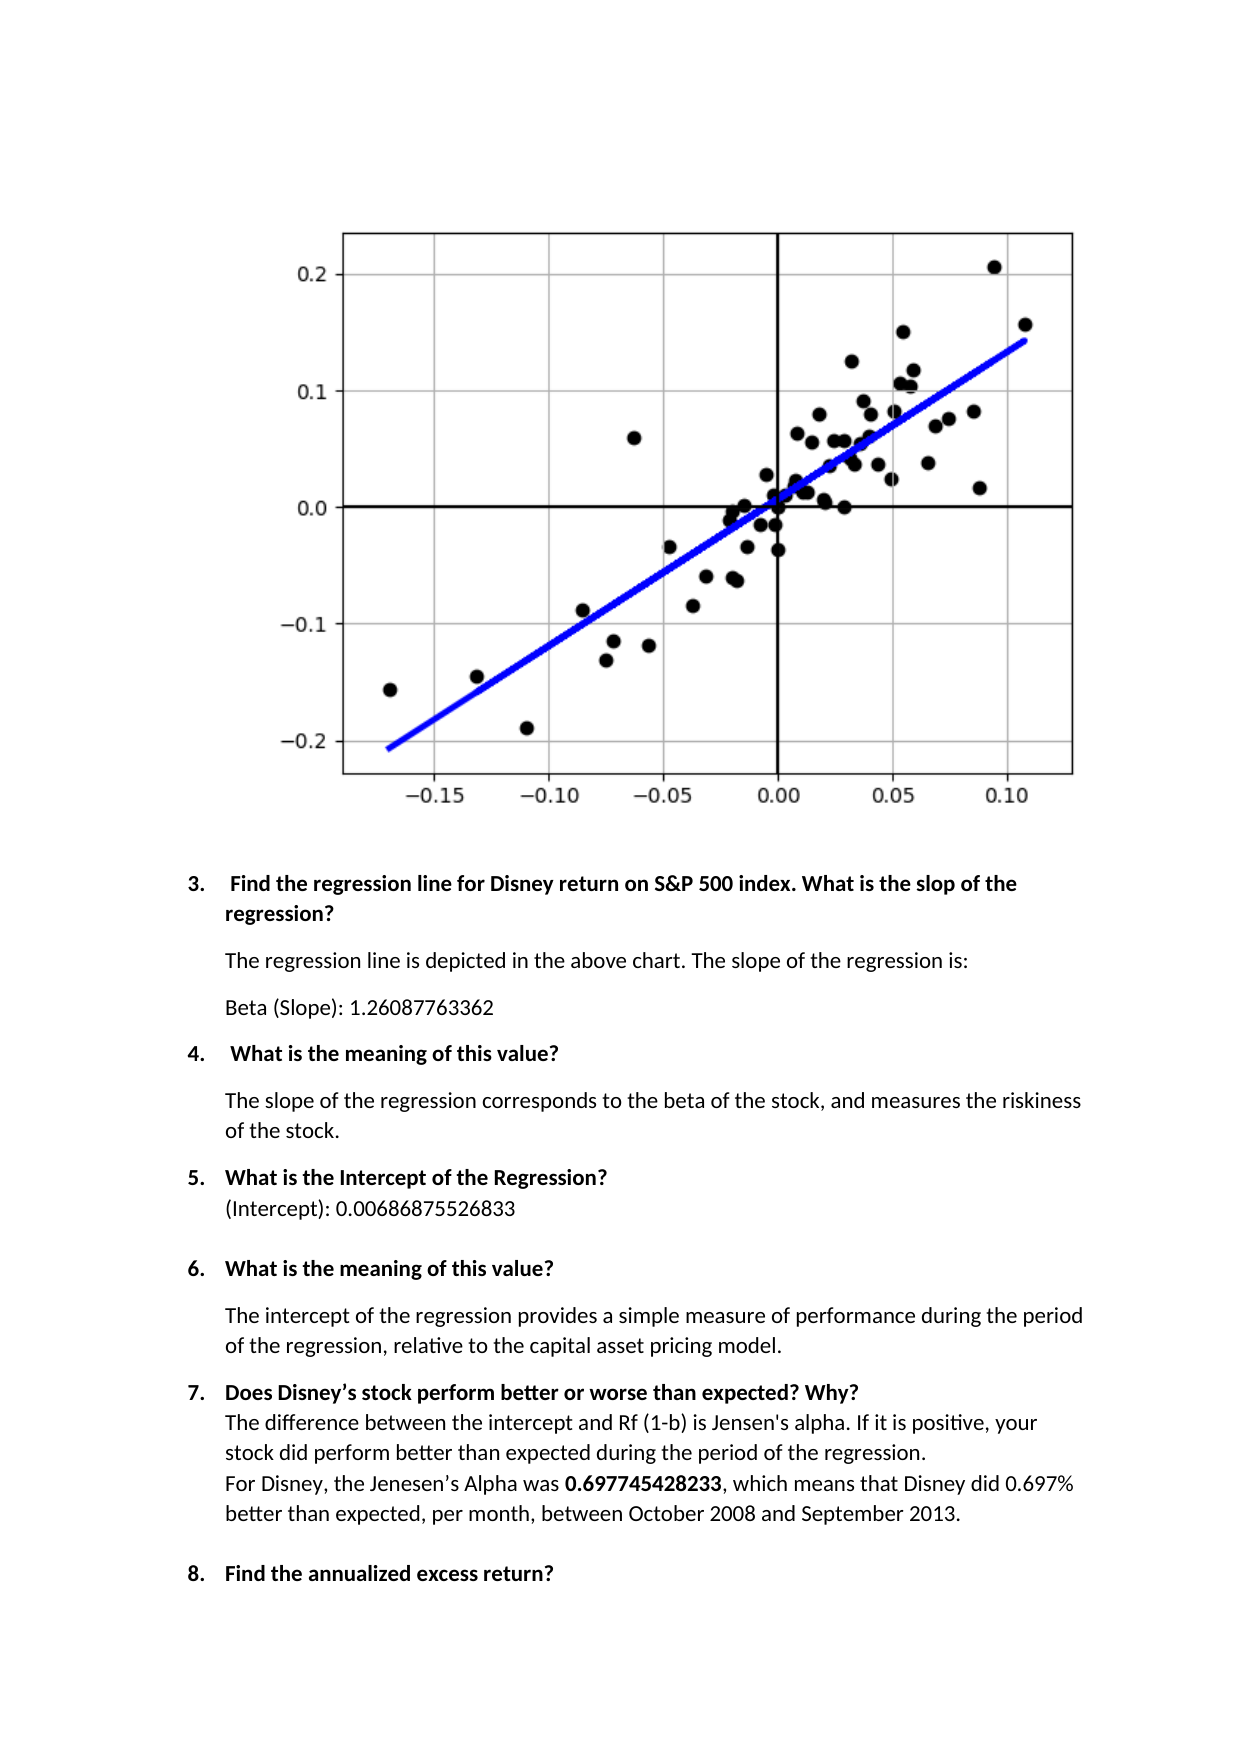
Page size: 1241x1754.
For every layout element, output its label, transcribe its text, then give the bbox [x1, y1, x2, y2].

list What is the meaning of this value? [187, 1039, 1090, 1067]
list Find the regression line for Disney return on S&P 500 index. What is the slop of the regression? [187, 869, 1090, 927]
text The slope of the regression corresponds to the beta of the stock, and measures the riskiness of the stock. [225, 1086, 1090, 1144]
picture [225, 150, 1166, 850]
list For Disney, the Jenesen’s Alpha was 0.697745428233, which means that Disney did 0.697% better than expected, per month, between October 2008 and September 2013. [225, 1469, 1090, 1527]
list What is the Intercept of the Regression? [187, 1163, 1090, 1191]
list Find the annualized excess return? [187, 1559, 1090, 1587]
list What is the meaning of this value? [187, 1254, 1090, 1282]
list Does Disney’s stock perform better or worse than expected? Why? [187, 1378, 1090, 1406]
text The regression line is depicted in the above chart. The slope of the regression is: [225, 946, 1090, 974]
text The intercept of the regression provides a simple measure of performance during the period of the regression, relative to the capital asset pricing model. [225, 1301, 1090, 1359]
text Beta (Slope): 1.26087763362 [225, 993, 1090, 1021]
list The difference between the intercept and Rf (1-b) is Jensen's alpha. If it is positive, your stock did perform better than expected during the period of the regression. [225, 1408, 1090, 1466]
list (Intercept): 0.00686875526833 [225, 1194, 1090, 1222]
